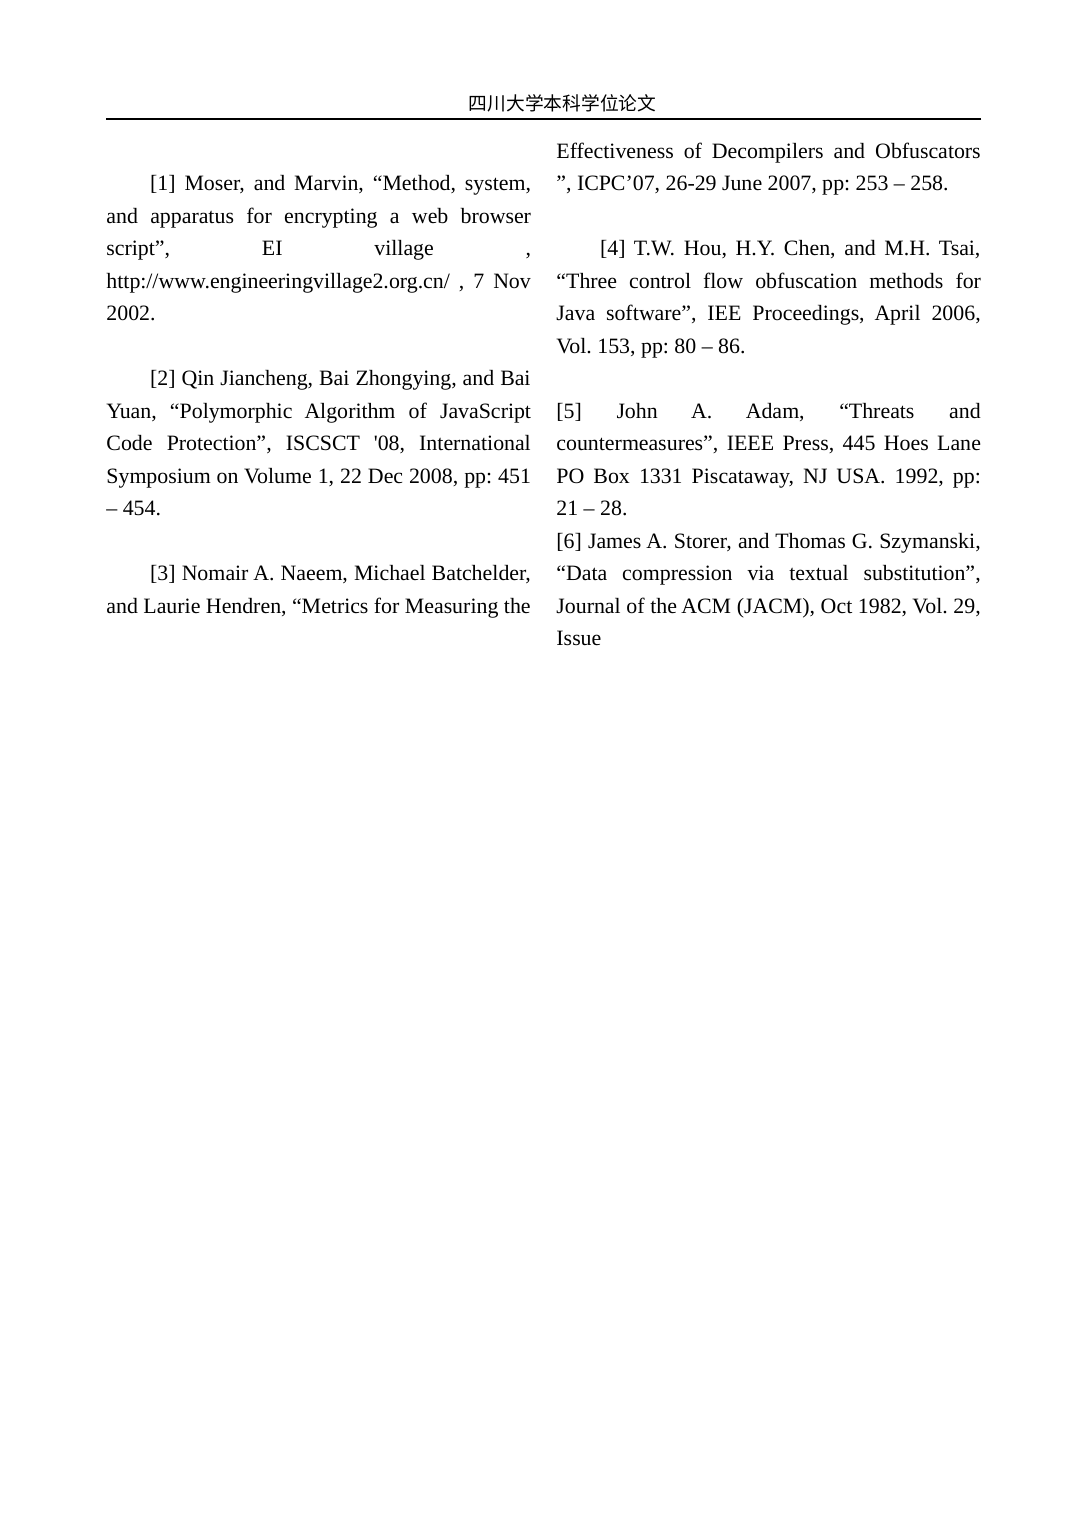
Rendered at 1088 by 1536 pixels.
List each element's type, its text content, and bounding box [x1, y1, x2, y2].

text [2] Qin Jiancheng, Bai Zhongying, and Bai Yuan, “Polymorphic Algorithm of JavaScript Code Protection”, ISCSCT '08, International Symposium on Volume 1, 22 Dec 2008, pp: 451 – 454. [106, 361, 531, 524]
text [3] Nomair A. Naeem, Michael Batchelder, and Laurie Hendren, “Metrics for Measuring the Effectiveness of Decompilers and Obfuscators ”, ICPC’07, 26-29 June 2007, pp: 253 – 258. [106, 556, 531, 621]
text [3] Nomair A. Naeem, Michael Batchelder, and Laurie Hendren, “Metrics for Measuring the Effectiveness of Decompilers and Obfuscators ”, ICPC’07, 26-29 June 2007, pp: 253 – 258. [556, 134, 981, 199]
text [4] T.W. Hou, H.Y. Chen, and M.H. Tsai, “Three control flow obfuscation methods for Java software”, IEE Proceedings, April 2006, Vol. 153, pp: 80 – 86. [556, 231, 981, 361]
text [5] John A. Adam, “Threats and countermeasures”, IEEE Press, 445 Hoes Lane PO Box 1331 Piscataway, NJ USA. 1992, pp: 21 – 28. [556, 394, 981, 524]
text [1] Moser, and Marvin, “Method, system, and apparatus for encrypting a web browser script”, EI village , http://www.engineeringvillage2.org.cn/ , 7 Nov 2002. [106, 166, 531, 329]
text [6] James A. Storer, and Thomas G. Szymanski, “Data compression via textual substitution”, Journal of the ACM (JACM), Oct 1982, Vol. 29, Issue [556, 524, 981, 654]
